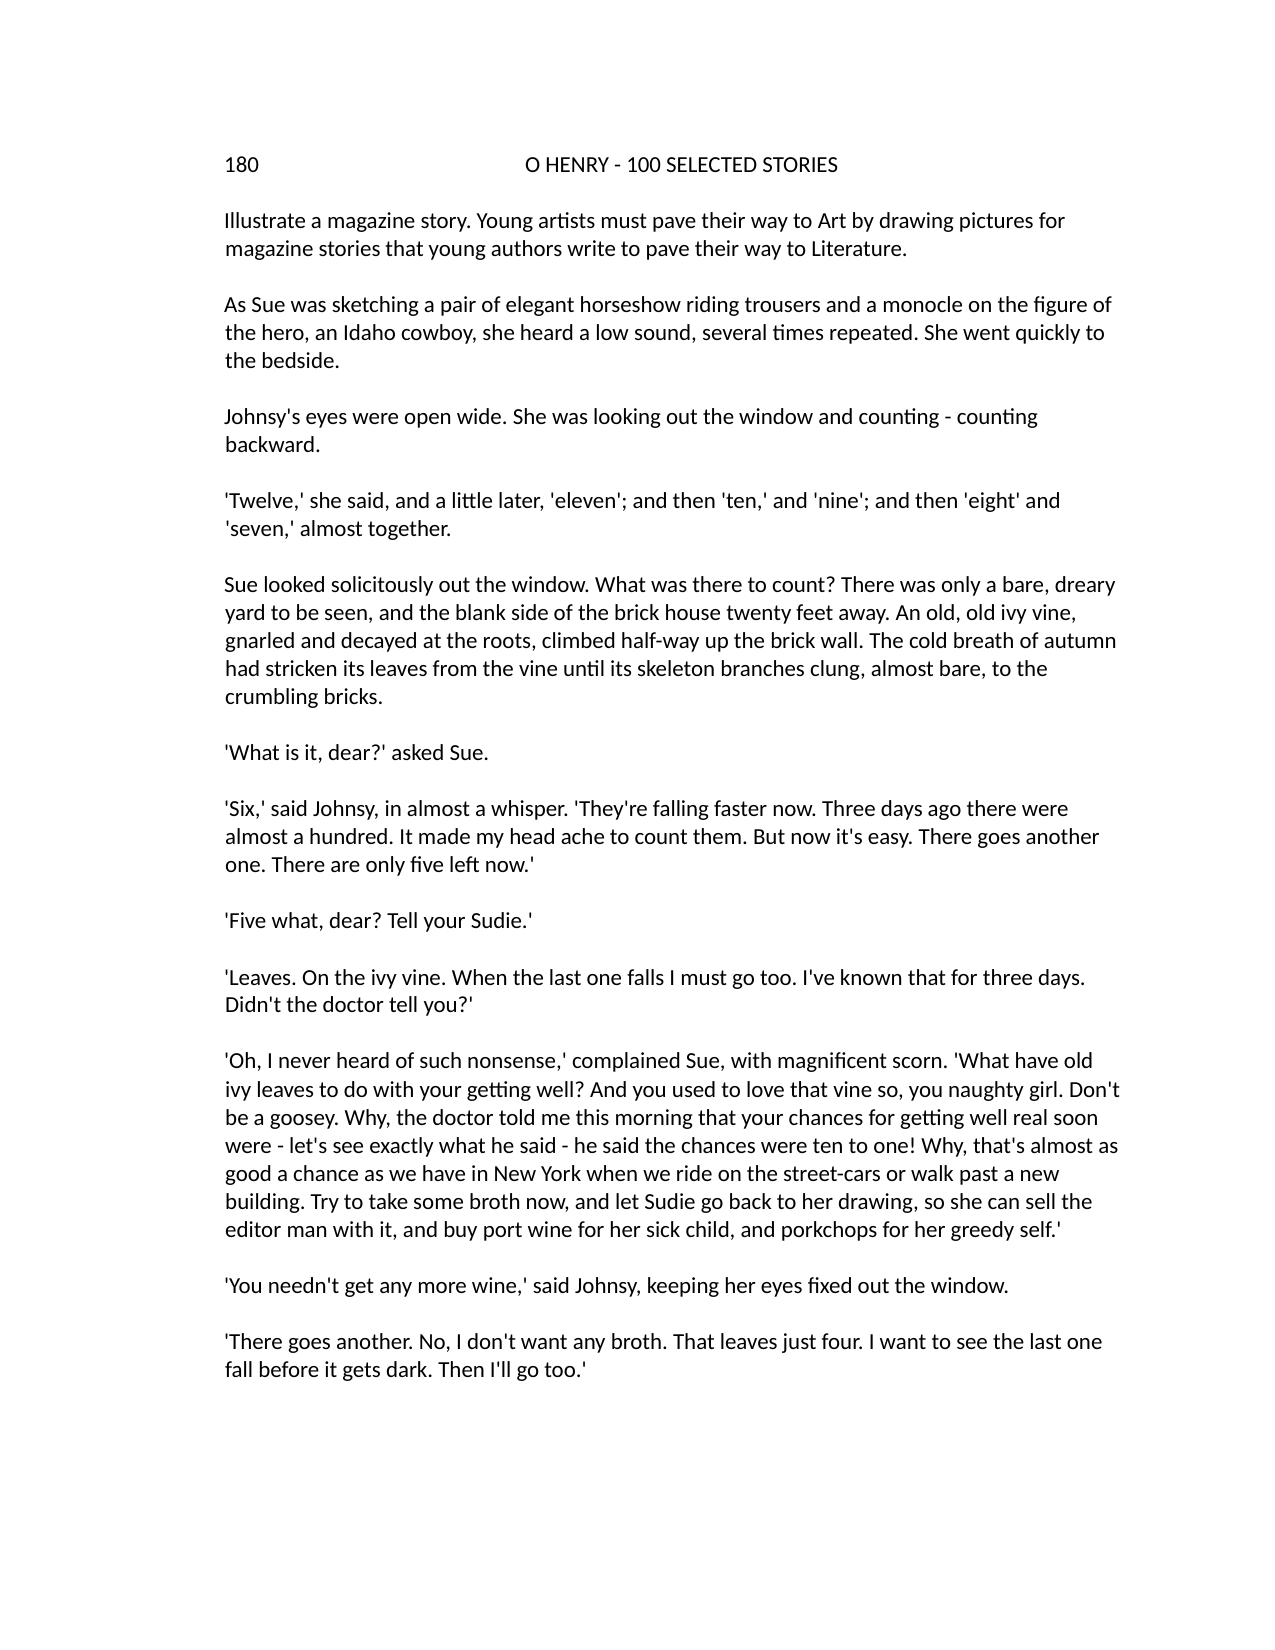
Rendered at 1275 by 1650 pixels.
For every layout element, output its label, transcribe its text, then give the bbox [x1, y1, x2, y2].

text 180 O HENRY - 100 SELECTED STORIES [224, 150, 1125, 178]
text Sue looked solicitously out the window. What was there to count? There was only a bare, dreary yard to be seen, and the blank side of the brick house twenty feet away. An old, old ivy vine, gnarled and decayed at the roots, climbed half-way up the brick wall. The cold breath of autumn had stricken its leaves from the vine until its skeleton branches clung, almost bare, to the crumbling bricks. [224, 570, 1125, 710]
text 'Six,' said Johnsy, in almost a whisper. 'They're falling faster now. Three days ago there were almost a hundred. It made my head ache to count them. But now it's easy. There goes another one. There are only five left now.' [224, 794, 1125, 878]
text 'Twelve,' she said, and a little later, 'eleven'; and then 'ten,' and 'nine'; and then 'eight' and 'seven,' almost together. [224, 486, 1125, 542]
text Illustrate a magazine story. Young artists must pave their way to Art by drawing pictures for magazine stories that young authors write to pave their way to Literature. [224, 206, 1125, 262]
text 'Oh, I never heard of such nonsense,' complained Sue, with magnificent scorn. 'What have old ivy leaves to do with your getting well? And you used to love that vine so, you naughty girl. Don't be a goosey. Why, the doctor told me this morning that your chances for getting well real soon were - let's see exactly what he said - he said the chances were ten to one! Why, that's almost as good a chance as we have in New York when we ride on the street-cars or walk past a new building. Try to take some broth now, and let Sudie go back to her drawing, so she can sell the editor man with it, and buy port wine for her sick child, and porkchops for her greedy self.' [224, 1047, 1125, 1243]
text Johnsy's eyes were open wide. She was looking out the window and counting - counting backward. [224, 402, 1125, 458]
text 'You needn't get any more wine,' said Johnsy, keeping her eyes fixed out the window. [224, 1271, 1125, 1299]
text 'Five what, dear? Tell your Sudie.' [224, 907, 1125, 934]
text As Sue was sketching a pair of elegant horseshow riding trousers and a monocle on the figure of the hero, an Idaho cowboy, she heard a low sound, several times repeated. She went quickly to the bedside. [224, 290, 1125, 374]
text 'What is it, dear?' asked Sue. [224, 738, 1125, 766]
text 'Leaves. On the ivy vine. When the last one falls I must go too. I've known that for three days. Didn't the doctor tell you?' [224, 963, 1125, 1019]
text 'There goes another. No, I don't want any broth. That leaves just four. I want to see the last one fall before it gets dark. Then I'll go too.' [224, 1327, 1125, 1383]
